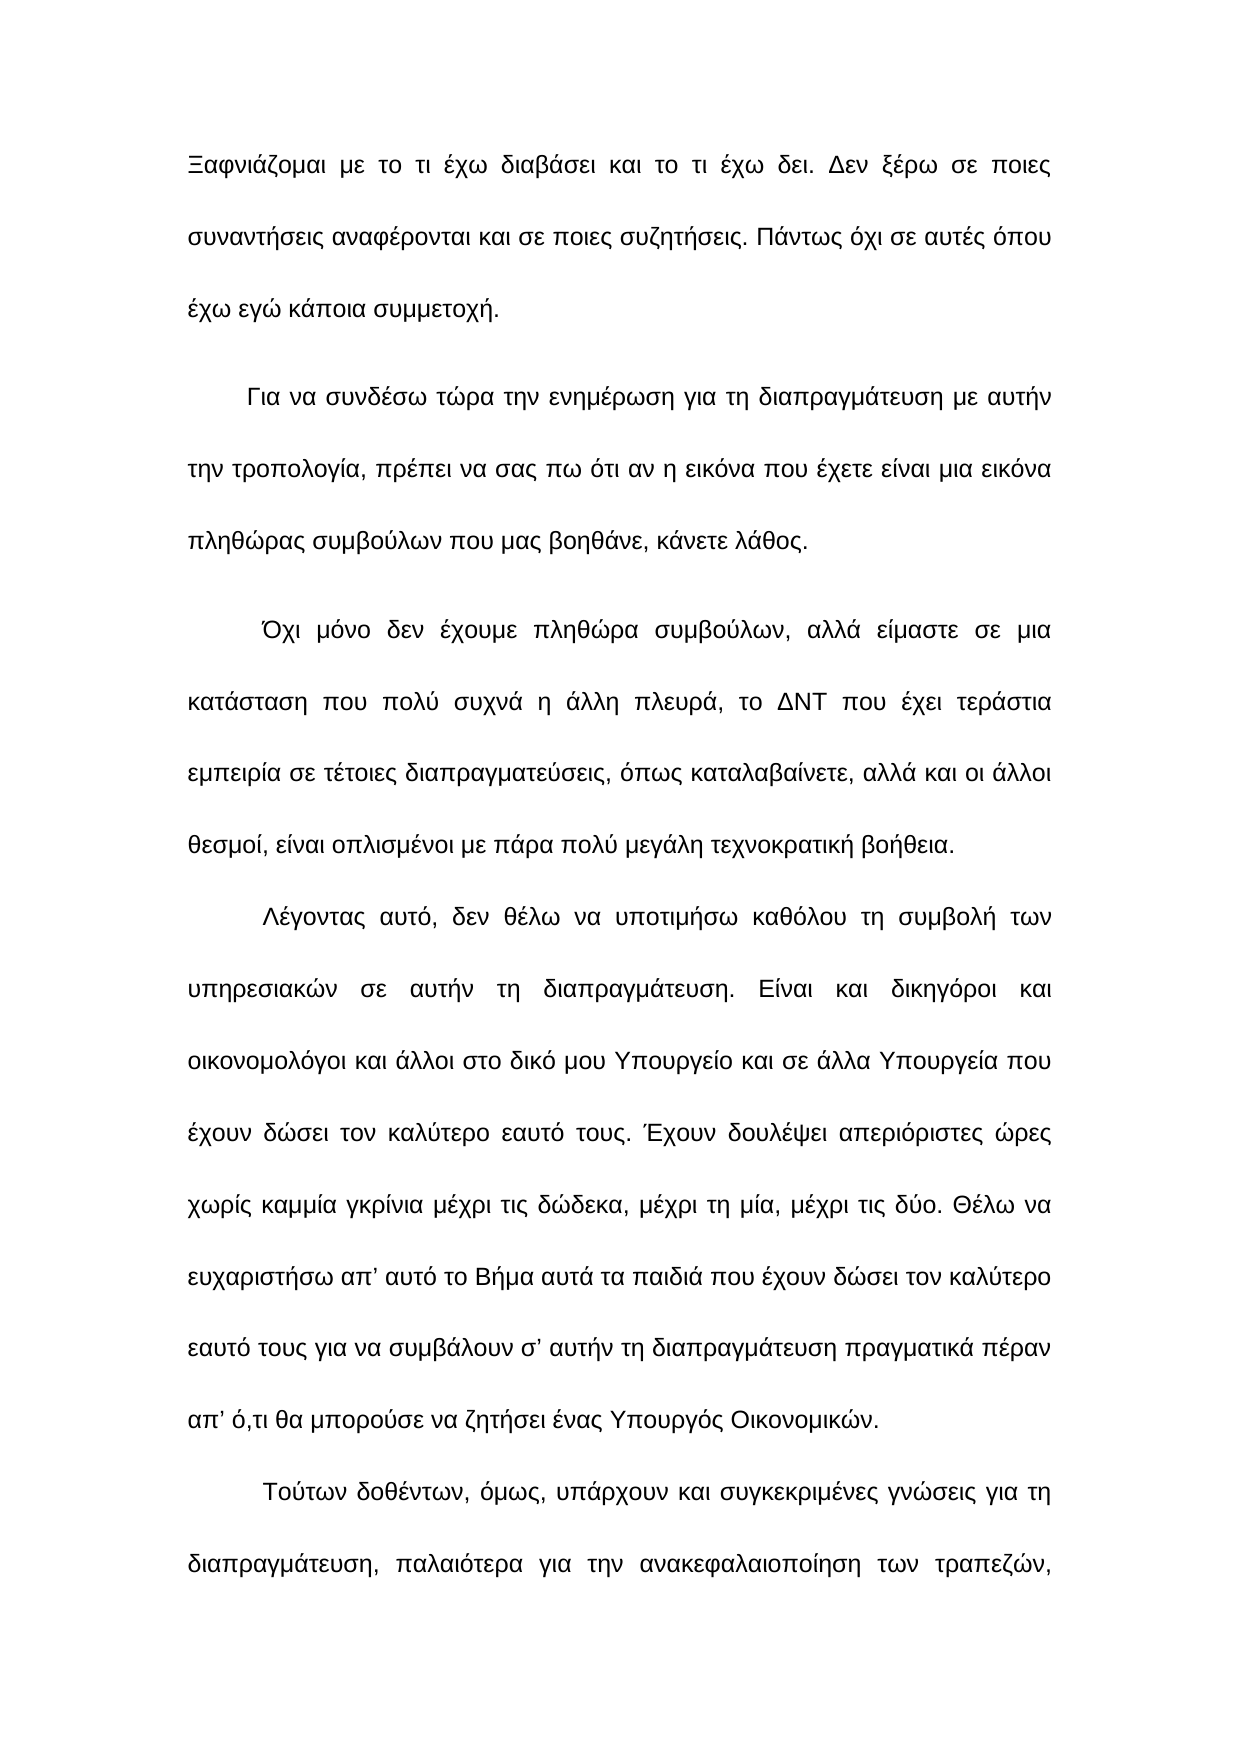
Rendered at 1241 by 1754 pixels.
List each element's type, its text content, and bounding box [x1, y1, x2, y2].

text Λέγοντας αυτό, δεν θέλω να υποτιμήσω καθόλου τη συμβολή των υπηρεσιακών σε αυτήν τη διαπραγμάτευση. Είναι και δικηγόροι και οικονομολόγοι και άλλοι στο δικό μου Υπουργείο και σε άλλα Υπουργεία που έχουν δώσει τον καλύτερο εαυτό τους. Έχουν δουλέψει απεριόριστες ώρες χωρίς καμμία γκρίνια μέχρι τις δώδεκα, μέχρι τη μία, μέχρι τις δύο. Θέλω να ευχαριστήσω απ’ αυτό το Βήμα αυτά τα παιδιά που έχουν δώσει τον καλύτερο εαυτό τους για να συμβάλουν σ’ αυτήν τη διαπραγμάτευση πραγματικά πέραν απ’ ό,τι θα μπορούσε να ζητήσει ένας Υπουργός Οικονομικών. [187, 902, 1053, 1434]
text Για να συνδέσω τώρα την ενημέρωση για τη διαπραγμάτευση με αυτήν την τροπολογία, πρέπει να σας πω ότι αν η εικόνα που έχετε είναι μια εικόνα πληθώρας συμβούλων που μας βοηθάνε, κάνετε λάθος. [187, 382, 1053, 555]
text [187, 150, 1053, 322]
text Όχι μόνο δεν έχουμε πληθώρα συμβούλων, αλλά είμαστε σε μια κατάσταση που πολύ συχνά η άλλη πλευρά, το ΔΝΤ που έχει τεράστια εμπειρία σε τέτοιες διαπραγματεύσεις, όπως καταλαβαίνετε, αλλά και οι άλλοι θεσμοί, είναι οπλισμένοι με πάρα πολύ μεγάλη τεχνοκρατική βοήθεια. [187, 614, 1053, 859]
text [187, 1477, 1053, 1578]
